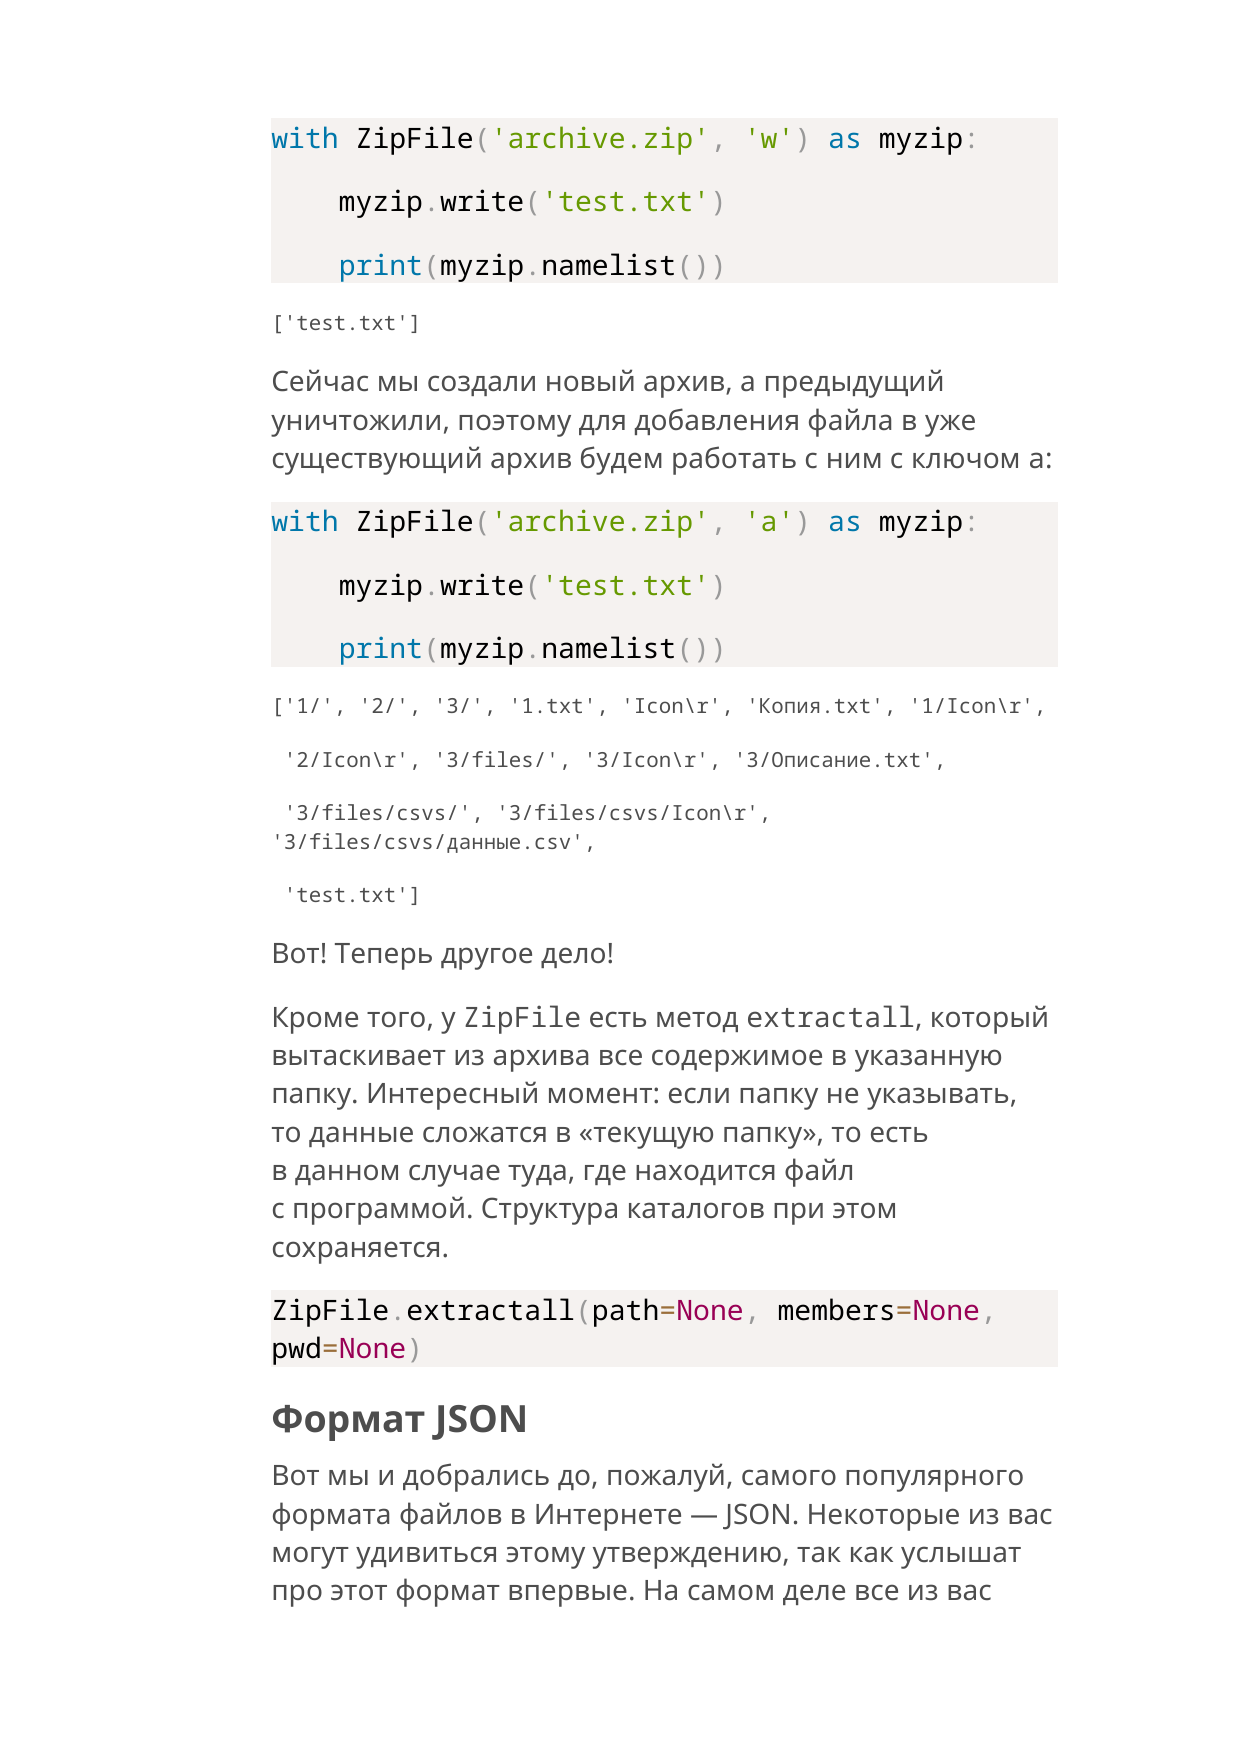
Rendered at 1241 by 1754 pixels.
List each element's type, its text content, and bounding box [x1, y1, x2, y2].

text ZipFile.extractall(path=None, members=None, pwd=None) [271, 1290, 1058, 1367]
text with ZipFile('archive.zip', 'w') as myzip: [271, 118, 1058, 156]
text 'test.txt'] [271, 880, 1058, 909]
text '2/Icon\r', '3/files/', '3/Icon\r', '3/Описание.txt', [271, 745, 1058, 773]
text with ZipFile('archive.zip', 'a') as myzip: [271, 502, 1058, 540]
text print(myzip.namelist()) [271, 628, 1058, 667]
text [271, 1456, 1058, 1609]
text Вот! Теперь другое дело! [271, 934, 1058, 972]
text myzip.write('test.txt') [271, 181, 1058, 220]
text ['test.txt'] [271, 308, 1058, 337]
text Формат JSON [271, 1392, 1058, 1443]
text Сейчас мы создали новый архив, а предыдущий уничтожили, поэтому для добавления файла в уже существующий архив будем работать с ним с ключом a: [271, 362, 1058, 477]
text '3/files/csvs/', '3/files/csvs/Icon\r', '3/files/csvs/данные.csv', [271, 798, 1058, 855]
text Кроме того, у ZipFile есть метод extractall, который вытаскивает из архива все содержимое в указанную папку. Интересный момент: если папку не указывать, то данные сложатся в «текущую папку», то есть в данном случае туда, где находится файл с программой. Структура каталогов при этом сохраняется. [271, 997, 1058, 1265]
text myzip.write('test.txt') [271, 565, 1058, 603]
text print(myzip.namelist()) [271, 245, 1058, 283]
text ['1/', '2/', '3/', '1.txt', 'Icon\r', 'Копия.txt', '1/Icon\r', [271, 692, 1058, 720]
